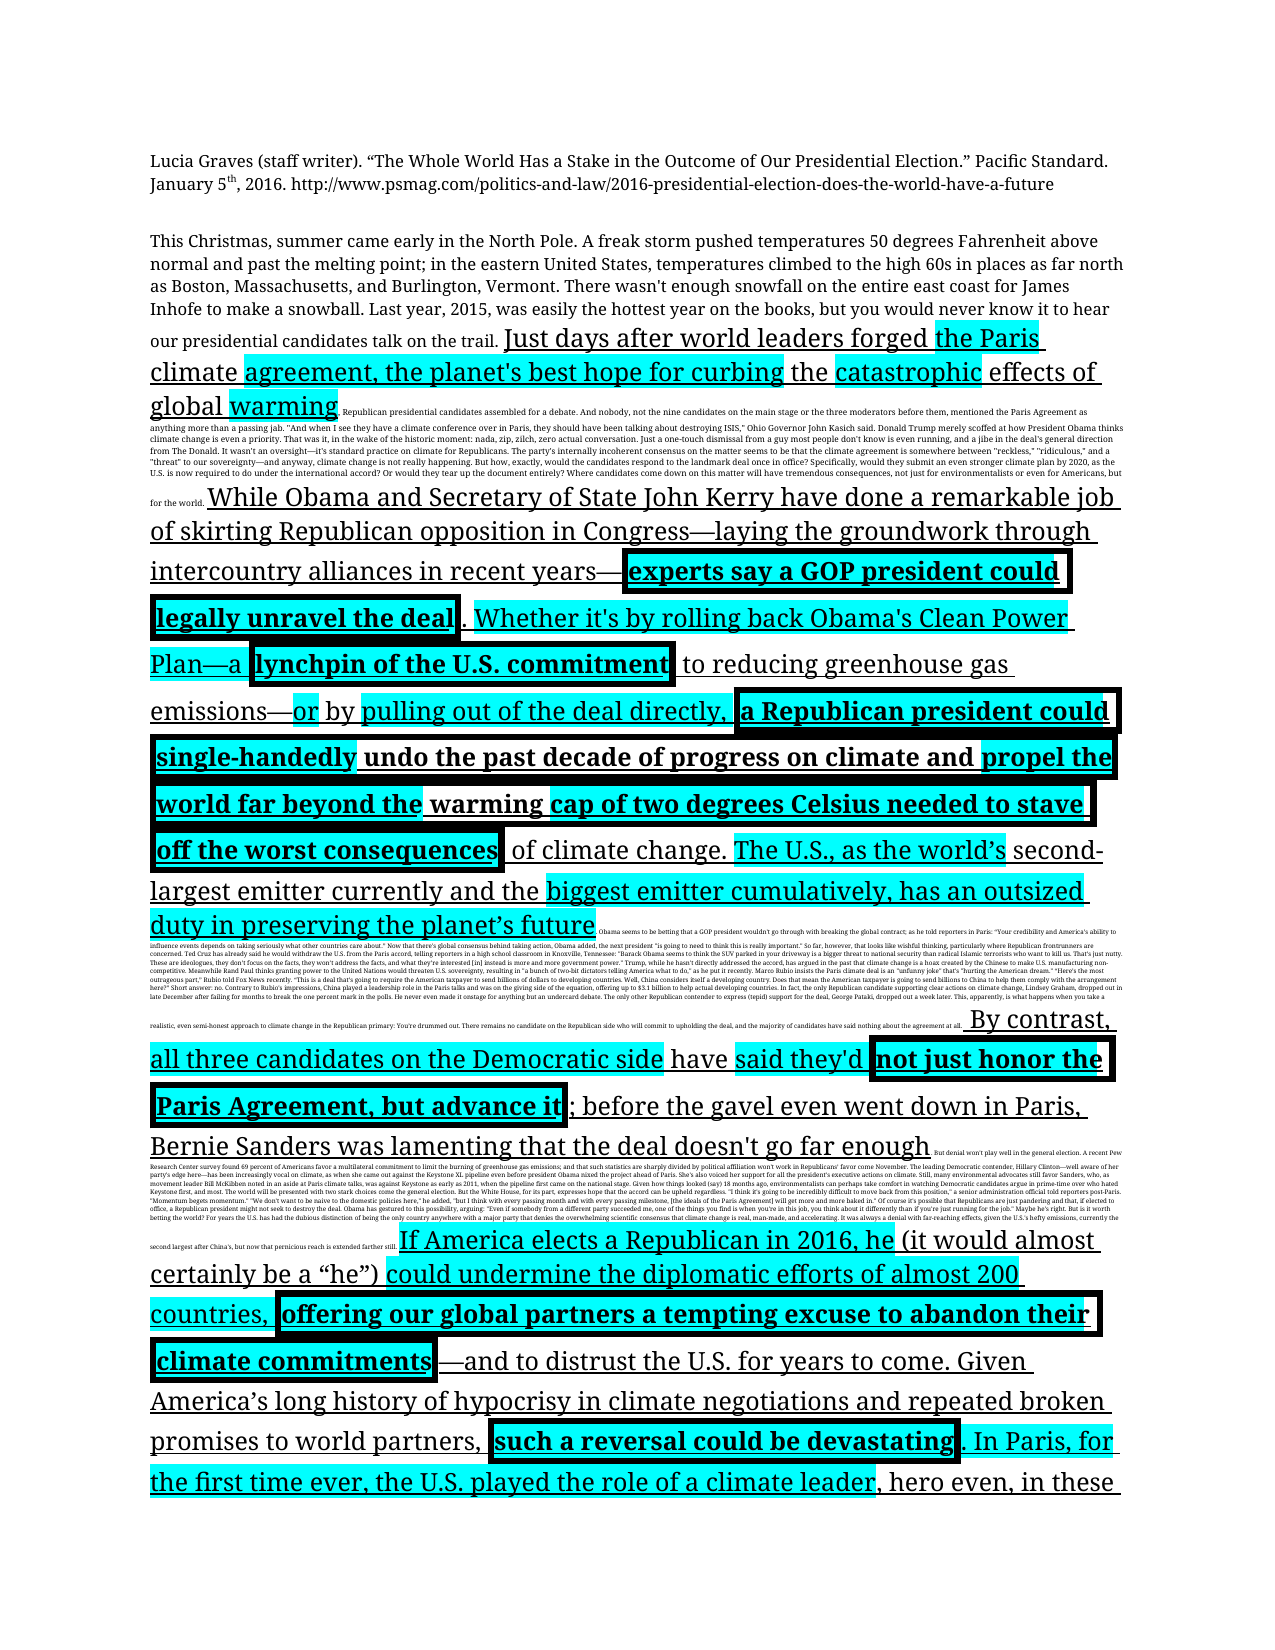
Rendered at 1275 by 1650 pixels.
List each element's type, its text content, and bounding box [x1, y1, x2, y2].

text Lucia Graves (staff writer). “The Whole World Has a Stake in the Outcome of Our Presidential Election.” Pacific Standard. January 5th, 2016. http://www.psmag.com/politics-and-law/2016-presidential-election-does-the-world-have-a-future [150, 150, 1125, 195]
